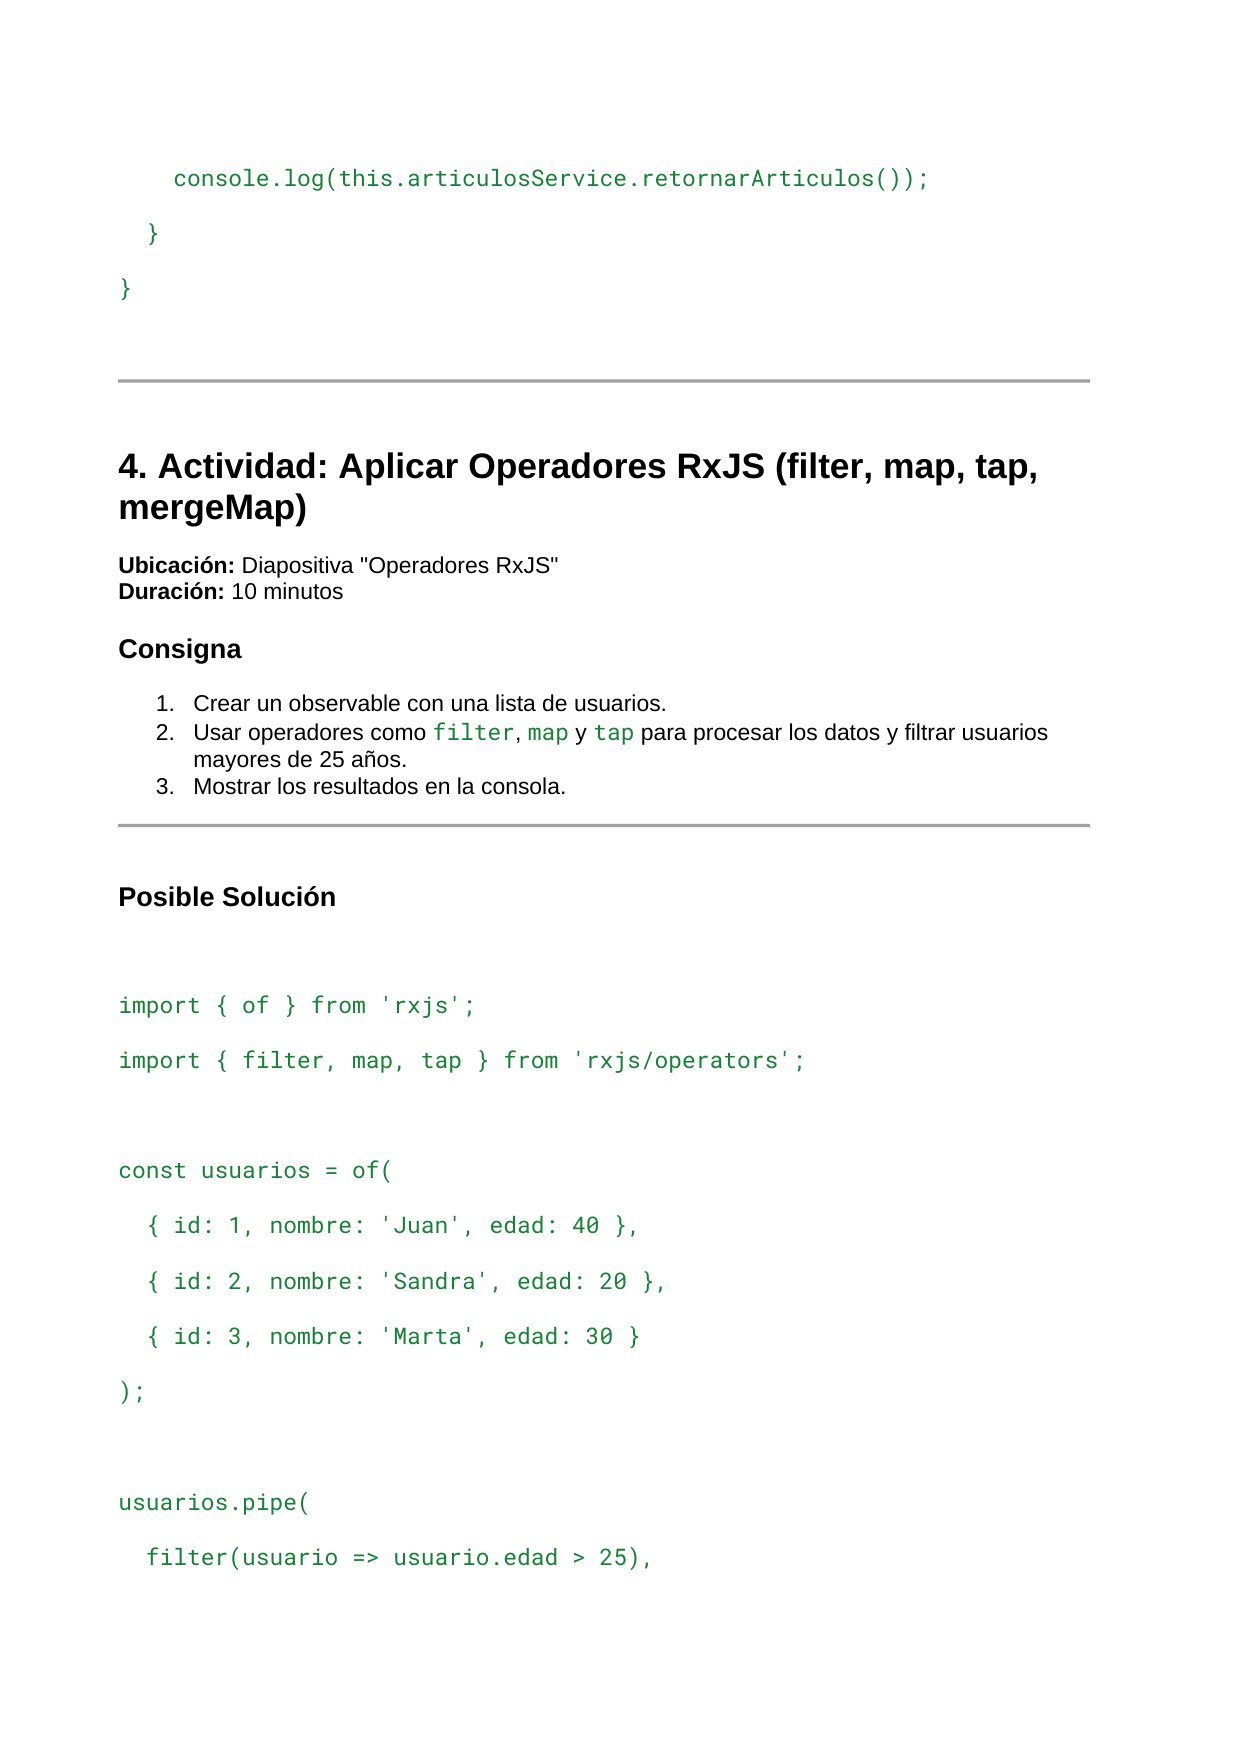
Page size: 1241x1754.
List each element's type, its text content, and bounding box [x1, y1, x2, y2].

subtitle Posible Solución [118, 881, 1090, 913]
text import { of } from 'rxjs'; [118, 989, 1090, 1019]
text ); [118, 1375, 1090, 1406]
text { id: 3, nombre: 'Marta', edad: 30 } [118, 1320, 1090, 1350]
text } [118, 273, 1090, 303]
list Usar operadores como filter, map y tap para procesar los datos y filtrar usuarios mayores de 25 años. [156, 716, 1090, 773]
text console.log(this.articulosService.retornarArticulos()); [118, 162, 1090, 193]
text import { filter, map, tap } from 'rxjs/operators'; [118, 1044, 1090, 1074]
text usuarios.pipe( [118, 1486, 1090, 1516]
list Crear un observable con una lista de usuarios. [156, 690, 1090, 716]
text { id: 1, nombre: 'Juan', edad: 40 }, [118, 1210, 1090, 1240]
text { id: 2, nombre: 'Sandra', edad: 20 }, [118, 1265, 1090, 1295]
text const usuarios = of( [118, 1154, 1090, 1185]
text } [118, 218, 1090, 248]
list Mostrar los resultados en la consola. [156, 773, 1090, 799]
subtitle 4. Actividad: Aplicar Operadores RxJS (filter, map, tap, mergeMap) [118, 445, 1090, 527]
text Ubicación: Diapositiva "Operadores RxJS" Duración: 10 minutos [118, 552, 1090, 604]
text filter(usuario => usuario.edad > 25), [118, 1541, 1090, 1571]
subtitle Consigna [118, 633, 1090, 665]
